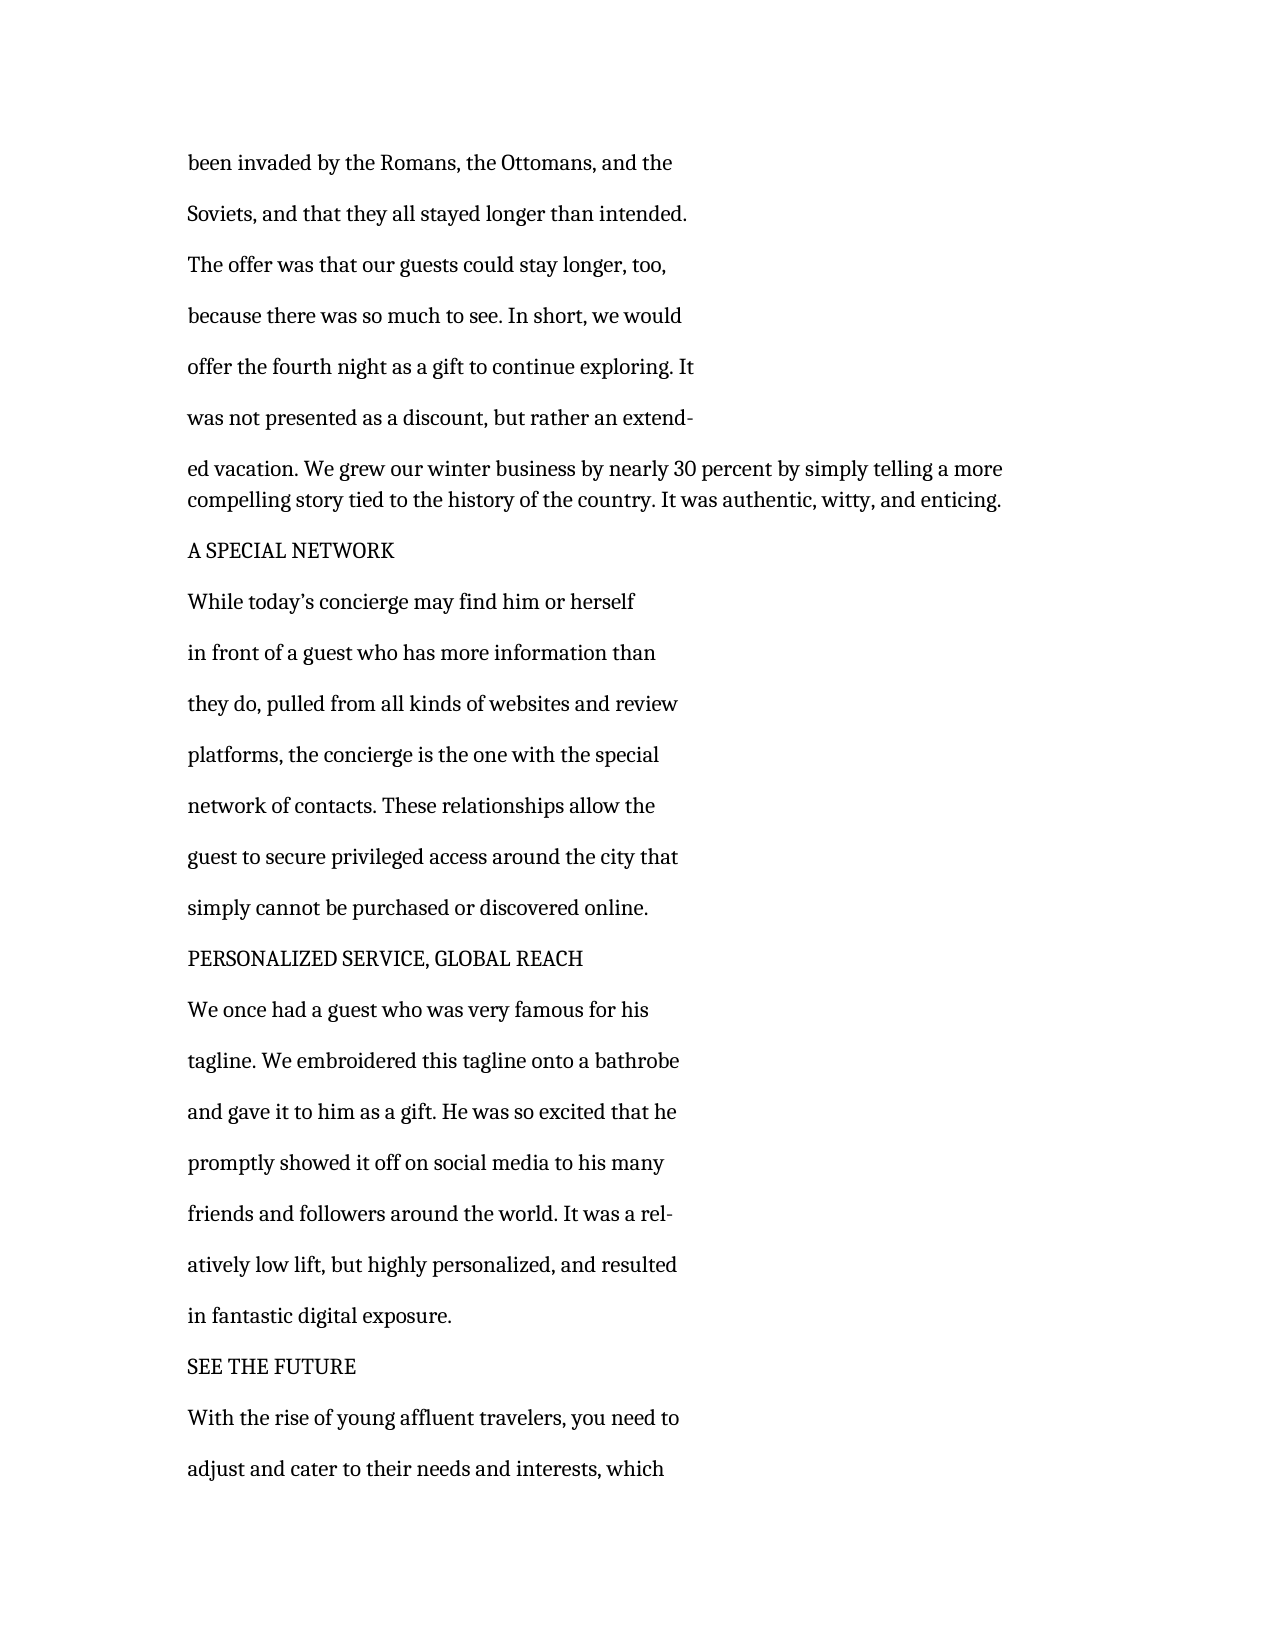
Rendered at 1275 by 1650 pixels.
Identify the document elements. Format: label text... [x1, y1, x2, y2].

text With the rise of young affluent travelers, you need to [187, 1405, 1087, 1432]
text network of contacts. These relationships allow the [187, 793, 1087, 819]
text friends and followers around the world. It was a rel- [187, 1201, 1087, 1227]
text adjust and cater to their needs and interests, which [187, 1456, 1087, 1483]
text in front of a guest who has more information than [187, 639, 1087, 666]
text promptly showed it off on social media to his many [187, 1150, 1087, 1176]
text and gave it to him as a gift. He was so excited that he [187, 1099, 1087, 1125]
text been invaded by the Romans, the Ottomans, and the [187, 150, 1087, 176]
text The offer was that our guests could stay longer, too, [187, 252, 1087, 278]
text they do, pulled from all kinds of websites and review [187, 691, 1087, 717]
text We once had a guest who was very famous for his [187, 997, 1087, 1023]
text ed vacation. We grew our winter business by nearly 30 percent by simply telling a more compelling story tied to the history of the country. It was authentic, witty, and enticing. [187, 456, 1087, 513]
text was not presented as a discount, but rather an extend- [187, 405, 1087, 432]
text A SPECIAL NETWORK [187, 537, 1087, 564]
text guest to secure privileged access around the city that [187, 844, 1087, 870]
text While today’s concierge may find him or herself [187, 588, 1087, 615]
text SEE THE FUTURE [187, 1354, 1087, 1381]
text because there was so much to see. In short, we would [187, 303, 1087, 329]
text PERSONALIZED SERVICE, GLOBAL REACH [187, 946, 1087, 972]
text in fantastic digital exposure. [187, 1303, 1087, 1329]
text tagline. We embroidered this tagline onto a bathrobe [187, 1048, 1087, 1074]
text atively low lift, but highly personalized, and resulted [187, 1252, 1087, 1278]
text simply cannot be purchased or discovered online. [187, 895, 1087, 921]
text offer the fourth night as a gift to continue exploring. It [187, 354, 1087, 381]
text platforms, the concierge is the one with the special [187, 742, 1087, 768]
text Soviets, and that they all stayed longer than intended. [187, 201, 1087, 227]
